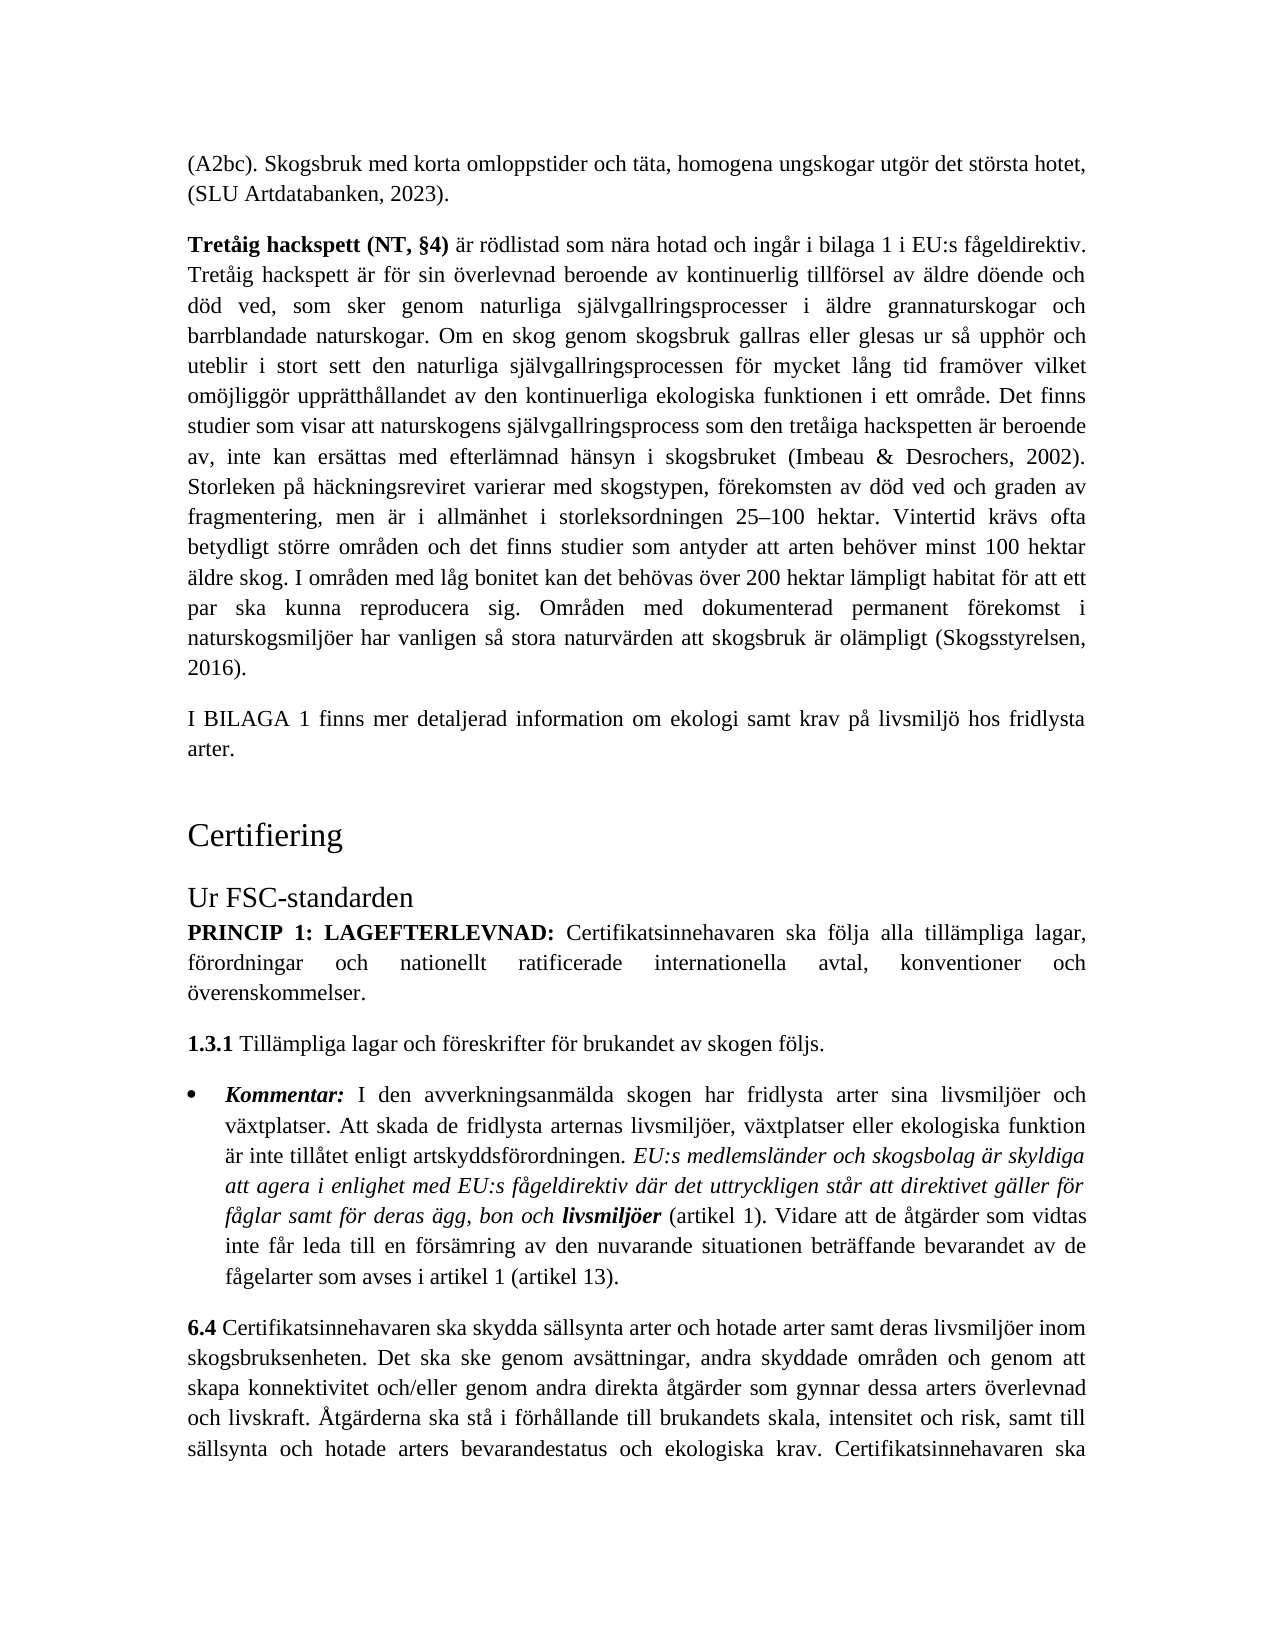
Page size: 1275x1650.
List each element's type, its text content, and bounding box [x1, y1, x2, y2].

text PRINCIP 1: LAGEFTERLEVNAD: Certifikatsinnehavaren ska följa alla tillämpliga lagar, förordningar och nationellt ratificerade internationella avtal, konventioner och överenskommelser. [187, 919, 1087, 1006]
text Tretåig hackspett (NT, §4) är rödlistad som nära hotad och ingår i bilaga 1 i EU:s fågeldirektiv. Tretåig hackspett är för sin överlevnad beroende av kontinuerlig tillförsel av äldre döende och död ved, som sker genom naturliga självgallringsprocesser i äldre grannaturskogar och barrblandade naturskogar. Om en skog genom skogsbruk gallras eller glesas ur så upphör och uteblir i stort sett den naturliga självgallringsprocessen för mycket lång tid framöver vilket omöjliggör upprätthållandet av den kontinuerliga ekologiska funktionen i ett område. Det finns studier som visar att naturskogens självgallringsprocess som den tretåiga hackspetten är beroende av, inte kan ersättas med efterlämnad hänsyn i skogsbruket (Imbeau & Desrochers, 2002). Storleken på häckningsreviret varierar med skogstypen, förekomsten av död ved och graden av fragmentering, men är i allmänhet i storleksordningen 25–100 hektar. Vintertid krävs ofta betydligt större områden och det finns studier som antyder att arten behöver minst 100 hektar äldre skog. I områden med låg bonitet kan det behövas över 200 hektar lämpligt habitat för att ett par ska kunna reproducera sig. Områden med dokumenterad permanent förekomst i naturskogsmiljöer har vanligen så stora naturvärden att skogsbruk är olämpligt (Skogsstyrelsen, 2016). [187, 231, 1087, 681]
subtitle Ur FSC-standarden [187, 881, 1087, 914]
subtitle Certifiering [187, 816, 1087, 854]
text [187, 1314, 1087, 1461]
text 1.3.1 Tillämpliga lagar och föreskrifter för brukandet av skogen följs. [187, 1031, 1087, 1057]
text I BILAGA 1 finns mer detaljerad information om ekologi samt krav på livsmiljö hos fridlysta arter. [187, 705, 1087, 762]
